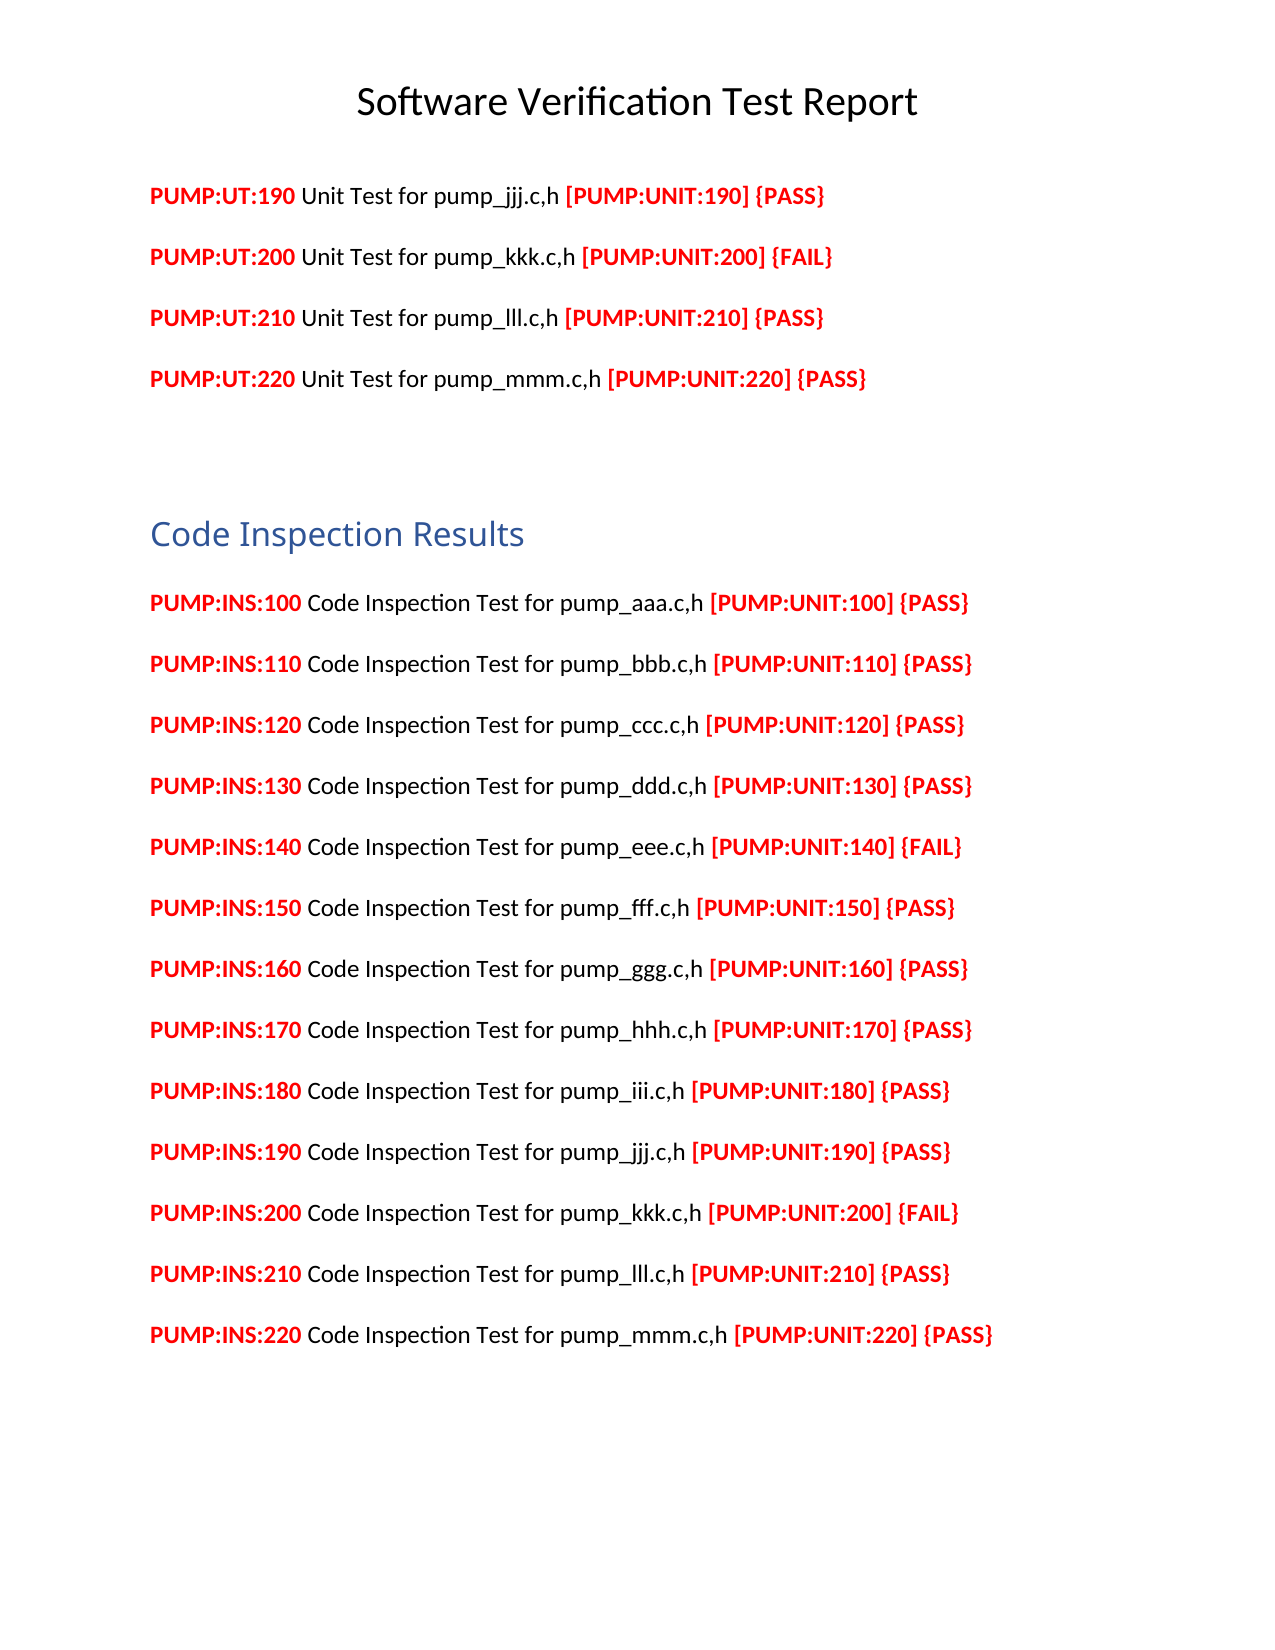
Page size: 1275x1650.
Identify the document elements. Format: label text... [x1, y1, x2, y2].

text PUMP:INS:140 Code Inspection Test for pump_eee.c,h [PUMP:UNIT:140] {FAIL} [150, 831, 1125, 861]
text PUMP:INS:190 Code Inspection Test for pump_jjj.c,h [PUMP:UNIT:190] {PASS} [150, 1136, 1125, 1167]
text PUMP:INS:170 Code Inspection Test for pump_hhh.c,h [PUMP:UNIT:170] {PASS} [150, 1014, 1125, 1044]
text PUMP:INS:220 Code Inspection Test for pump_mmm.c,h [PUMP:UNIT:220] {PASS} [150, 1319, 1125, 1350]
text PUMP:INS:210 Code Inspection Test for pump_lll.c,h [PUMP:UNIT:210] {PASS} [150, 1258, 1125, 1289]
text PUMP:INS:100 Code Inspection Test for pump_aaa.c,h [PUMP:UNIT:100] {PASS} [150, 587, 1125, 617]
text PUMP:INS:120 Code Inspection Test for pump_ccc.c,h [PUMP:UNIT:120] {PASS} [150, 709, 1125, 739]
text PUMP:INS:150 Code Inspection Test for pump_fff.c,h [PUMP:UNIT:150] {PASS} [150, 892, 1125, 922]
text PUMP:INS:200 Code Inspection Test for pump_kkk.c,h [PUMP:UNIT:200] {FAIL} [150, 1197, 1125, 1228]
text PUMP:INS:180 Code Inspection Test for pump_iii.c,h [PUMP:UNIT:180] {PASS} [150, 1075, 1125, 1106]
subtitle Code Inspection Results [150, 511, 1125, 556]
text PUMP:UT:190 Unit Test for pump_jjj.c,h [PUMP:UNIT:190] {PASS} [150, 181, 1125, 211]
text PUMP:UT:200 Unit Test for pump_kkk.c,h [PUMP:UNIT:200] {FAIL} [150, 242, 1125, 272]
text PUMP:UT:220 Unit Test for pump_mmm.c,h [PUMP:UNIT:220] {PASS} [150, 364, 1125, 394]
text PUMP:INS:130 Code Inspection Test for pump_ddd.c,h [PUMP:UNIT:130] {PASS} [150, 770, 1125, 800]
text PUMP:UT:210 Unit Test for pump_lll.c,h [PUMP:UNIT:210] {PASS} [150, 303, 1125, 333]
text PUMP:INS:160 Code Inspection Test for pump_ggg.c,h [PUMP:UNIT:160] {PASS} [150, 953, 1125, 983]
text PUMP:INS:110 Code Inspection Test for pump_bbb.c,h [PUMP:UNIT:110] {PASS} [150, 648, 1125, 678]
